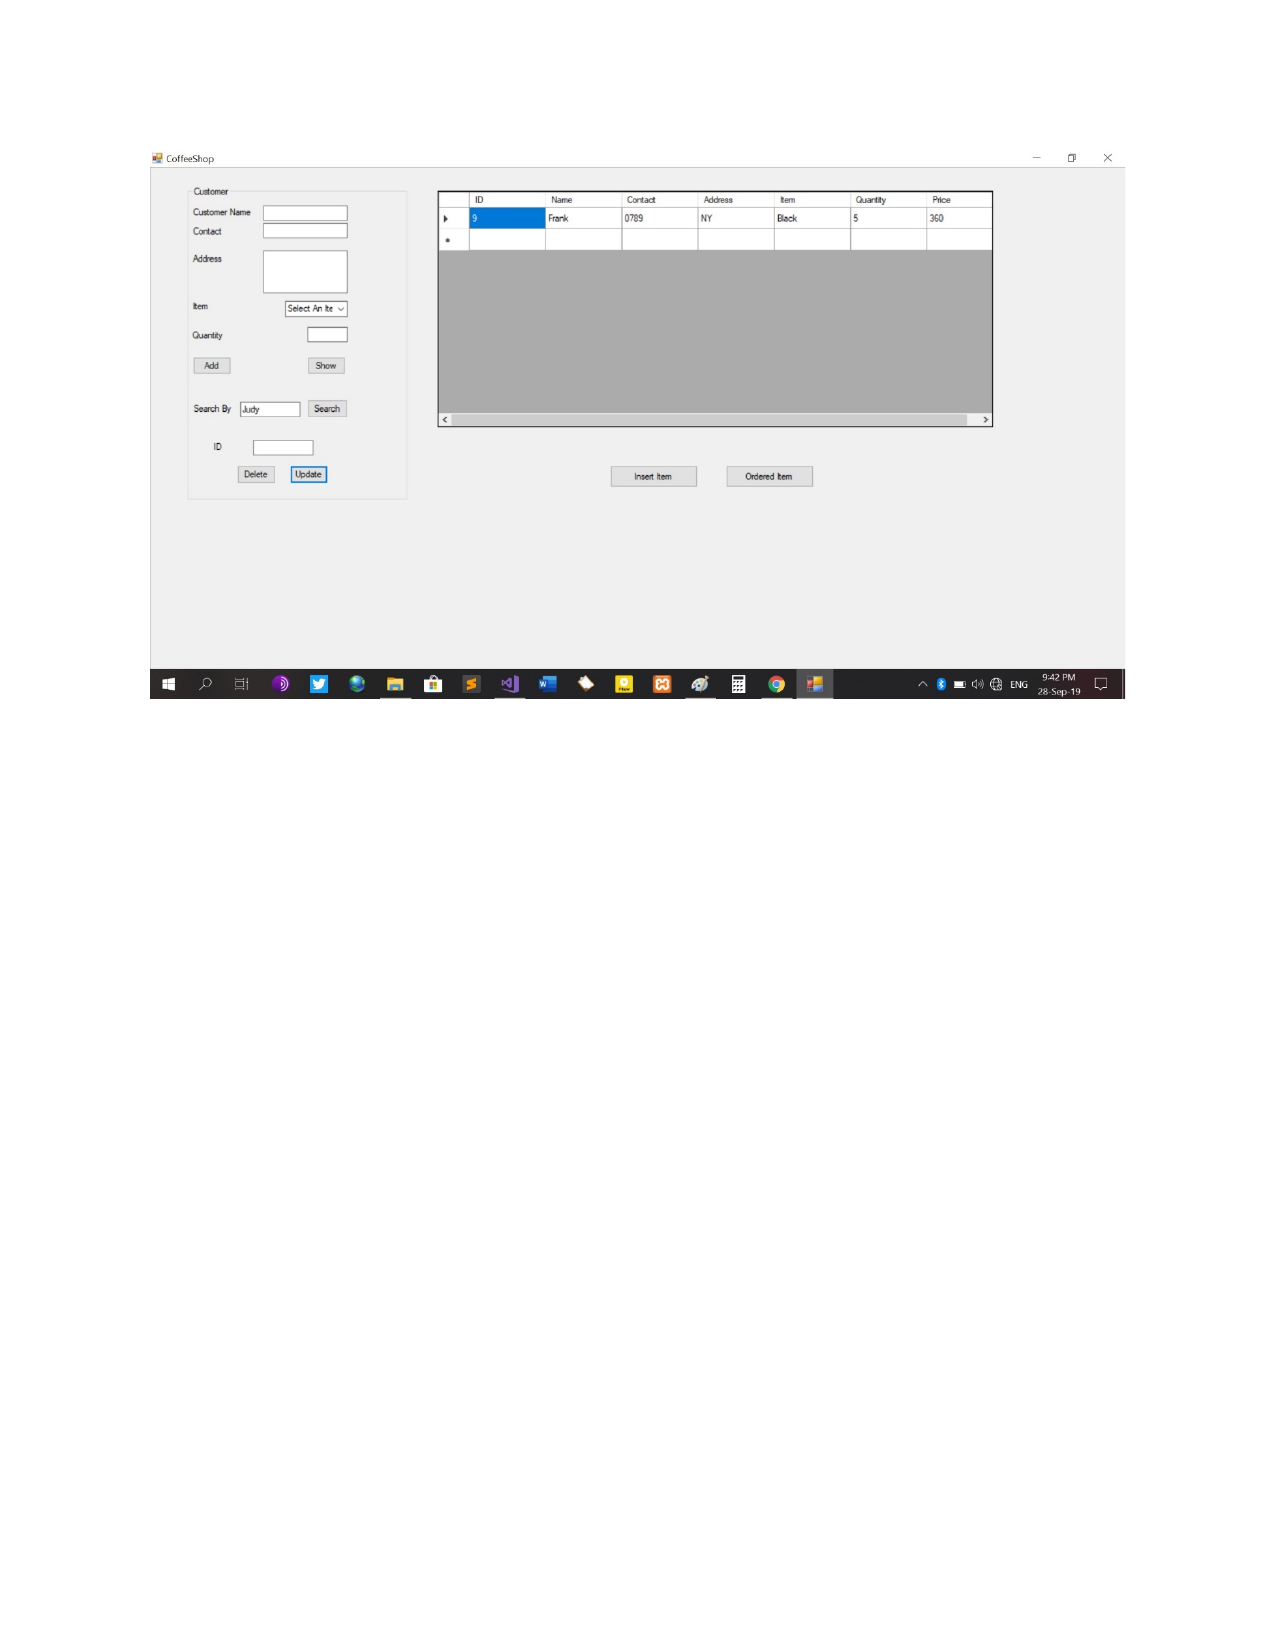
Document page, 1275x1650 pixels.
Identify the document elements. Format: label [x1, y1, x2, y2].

picture [150, 150, 1125, 699]
